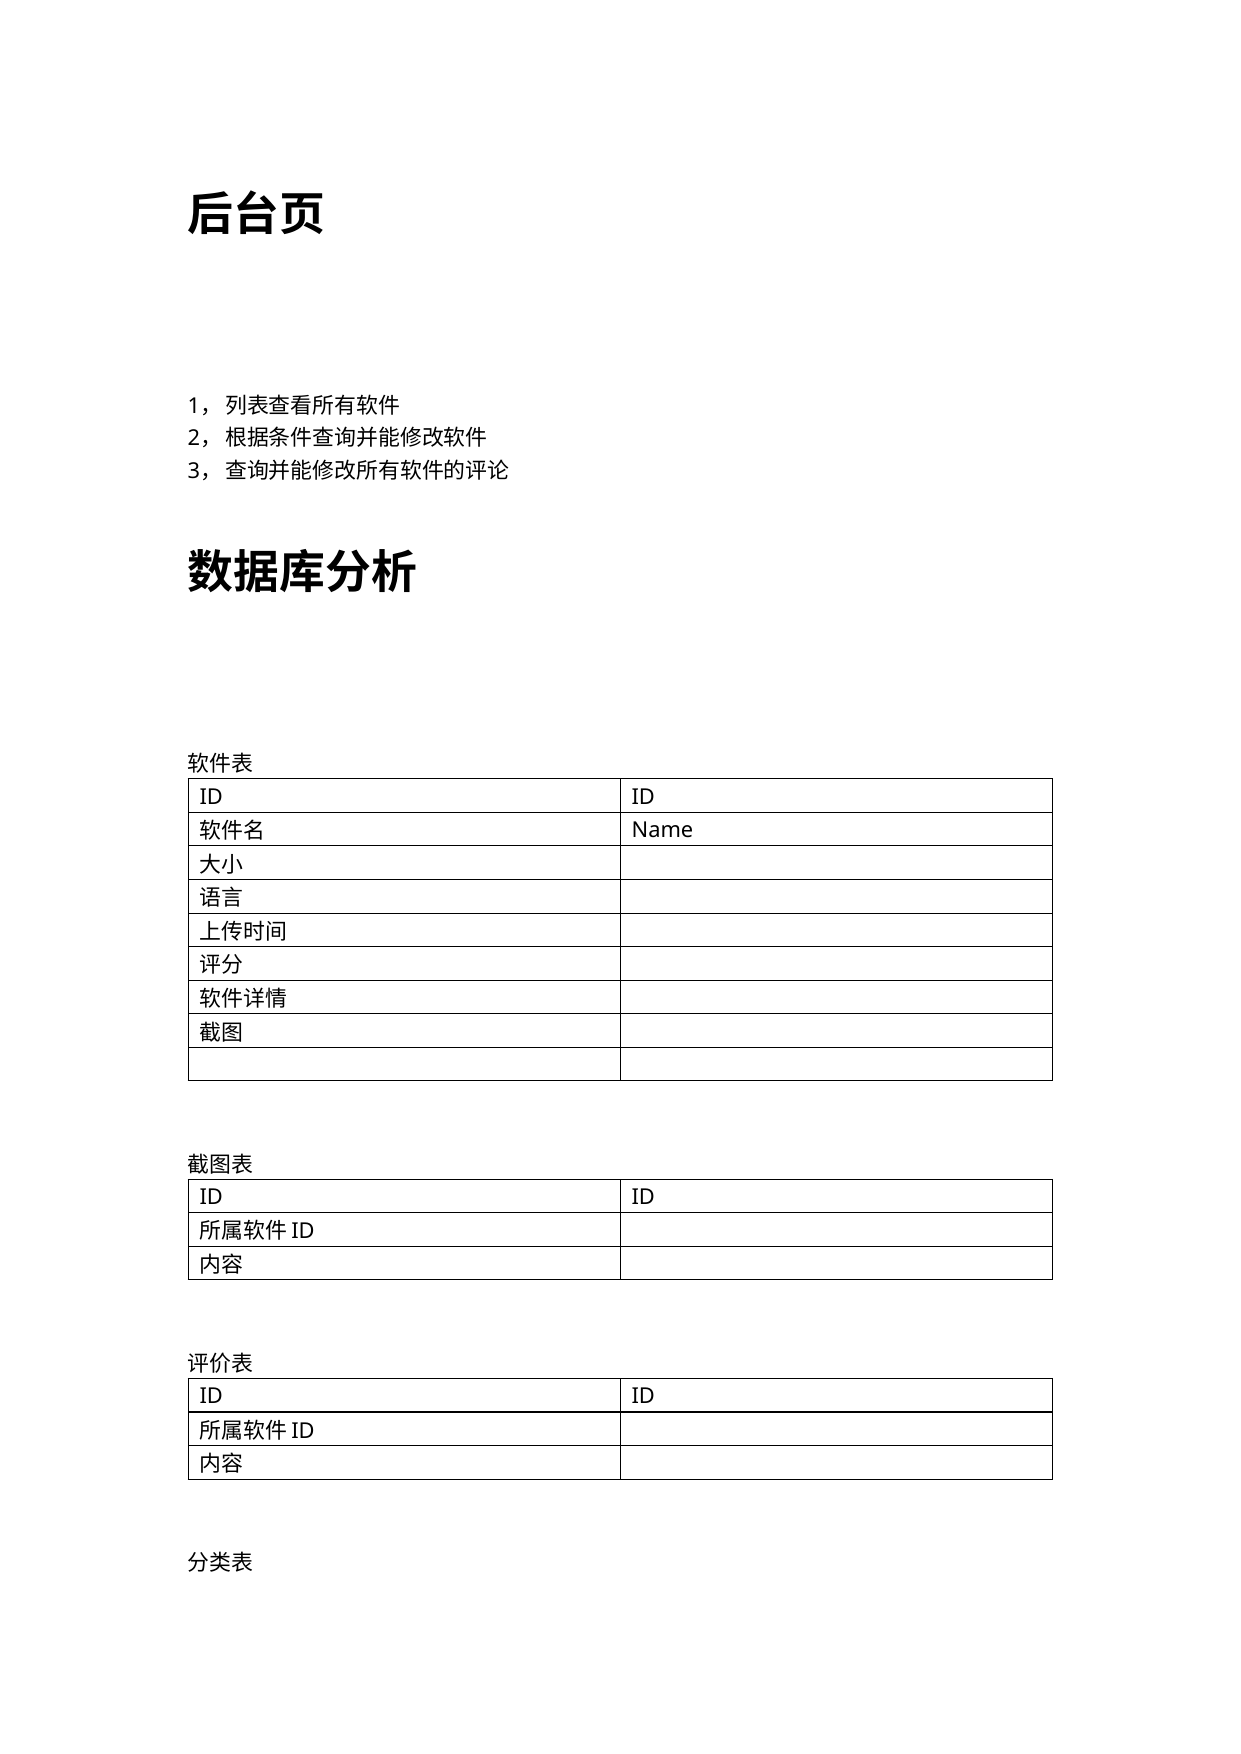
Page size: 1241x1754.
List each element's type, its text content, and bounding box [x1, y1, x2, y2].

table_header ID [189, 1180, 620, 1212]
text 截图表 [187, 1146, 1053, 1179]
table_cell 所属软件ID [189, 1413, 620, 1445]
table_header ID [621, 1379, 1052, 1411]
table_cell [621, 1213, 1052, 1246]
table_cell [621, 947, 1052, 979]
text 评价表 [187, 1345, 1053, 1378]
table_cell [621, 1413, 1052, 1445]
table_cell 截图 [189, 1014, 620, 1047]
table_cell 内容 [189, 1446, 620, 1478]
table_cell [621, 914, 1052, 946]
table_cell [621, 1446, 1052, 1478]
table_cell 上传时间 [189, 914, 620, 946]
table_header ID [189, 1379, 620, 1411]
table_cell 软件名 [189, 813, 620, 845]
table_header ID [621, 1180, 1052, 1212]
table_cell 大小 [189, 846, 620, 879]
table_cell [189, 1048, 620, 1080]
text 软件表 [187, 746, 1053, 778]
text 分类表 [187, 1544, 1053, 1577]
table_cell [621, 880, 1052, 912]
table_cell 语言 [189, 880, 620, 912]
subtitle 数据库分析 [187, 520, 1053, 618]
table_cell 所属软件ID [189, 1213, 620, 1246]
list 查询并能修改所有软件的评论 [187, 452, 1053, 485]
table_header ID [189, 779, 620, 812]
list 列表查看所有软件 [187, 387, 1053, 420]
table_cell [621, 1247, 1052, 1279]
subtitle 后台页 [187, 162, 1053, 259]
table_cell [621, 981, 1052, 1013]
table_cell 评分 [189, 947, 620, 979]
table_cell [621, 846, 1052, 879]
table_cell 软件详情 [189, 981, 620, 1013]
table_cell [621, 1048, 1052, 1080]
list 根据条件查询并能修改软件 [187, 420, 1053, 452]
table_cell Name [621, 813, 1052, 845]
table_cell 内容 [189, 1247, 620, 1279]
table_header ID [621, 779, 1052, 812]
table_cell [621, 1014, 1052, 1047]
